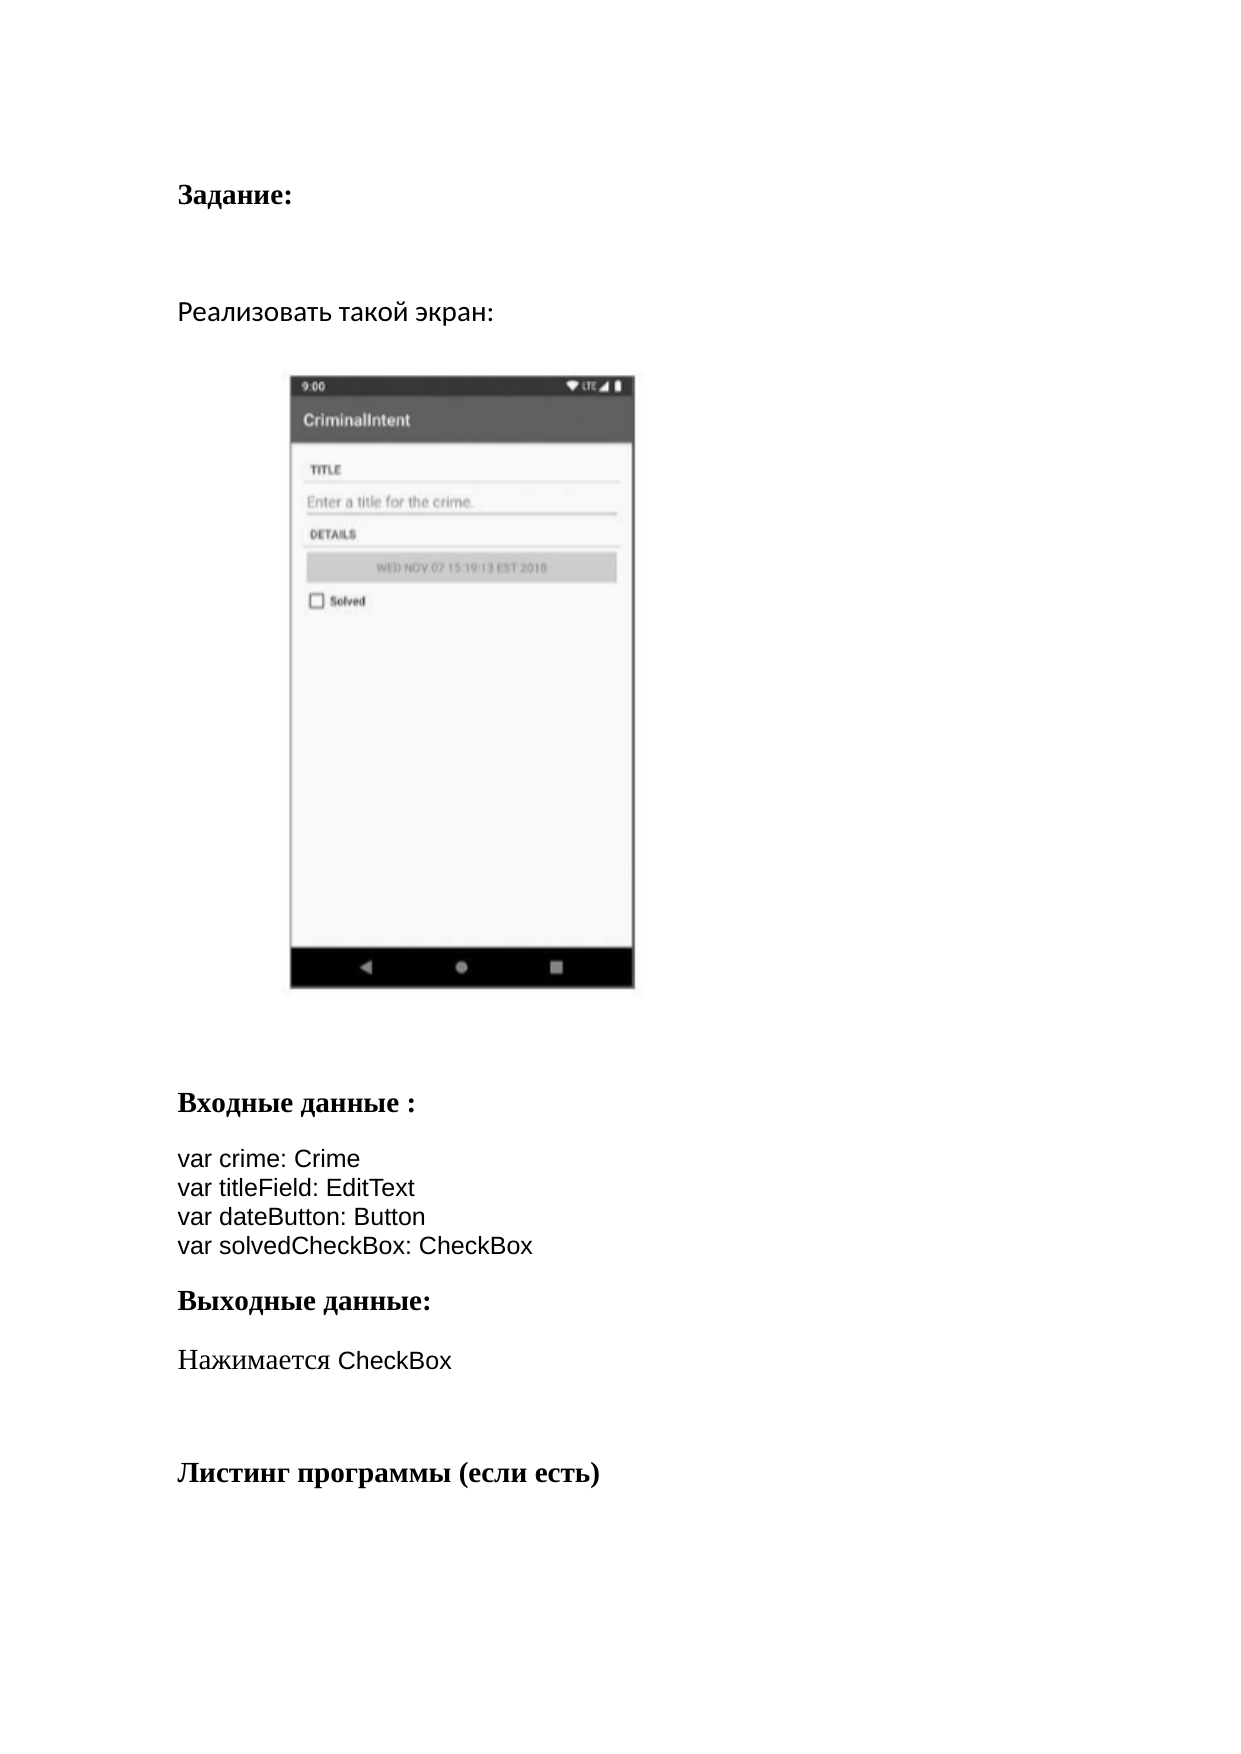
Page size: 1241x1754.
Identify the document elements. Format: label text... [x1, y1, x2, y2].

picture [177, 349, 740, 1016]
text var solvedCheckBox: CheckBox [177, 1231, 1152, 1259]
text var crime: Crime [177, 1144, 1152, 1173]
text Задание: [177, 177, 1152, 211]
text Нажимается CheckBox [177, 1342, 1152, 1376]
text Выходные данные: [177, 1283, 1152, 1317]
text Листинг программы (если есть) [177, 1455, 1152, 1488]
text Входные данные : [177, 1085, 1152, 1119]
text var titleField: EditText [177, 1173, 1152, 1202]
text var dateButton: Button [177, 1202, 1152, 1231]
text Реализовать такой экран: [177, 293, 1152, 329]
